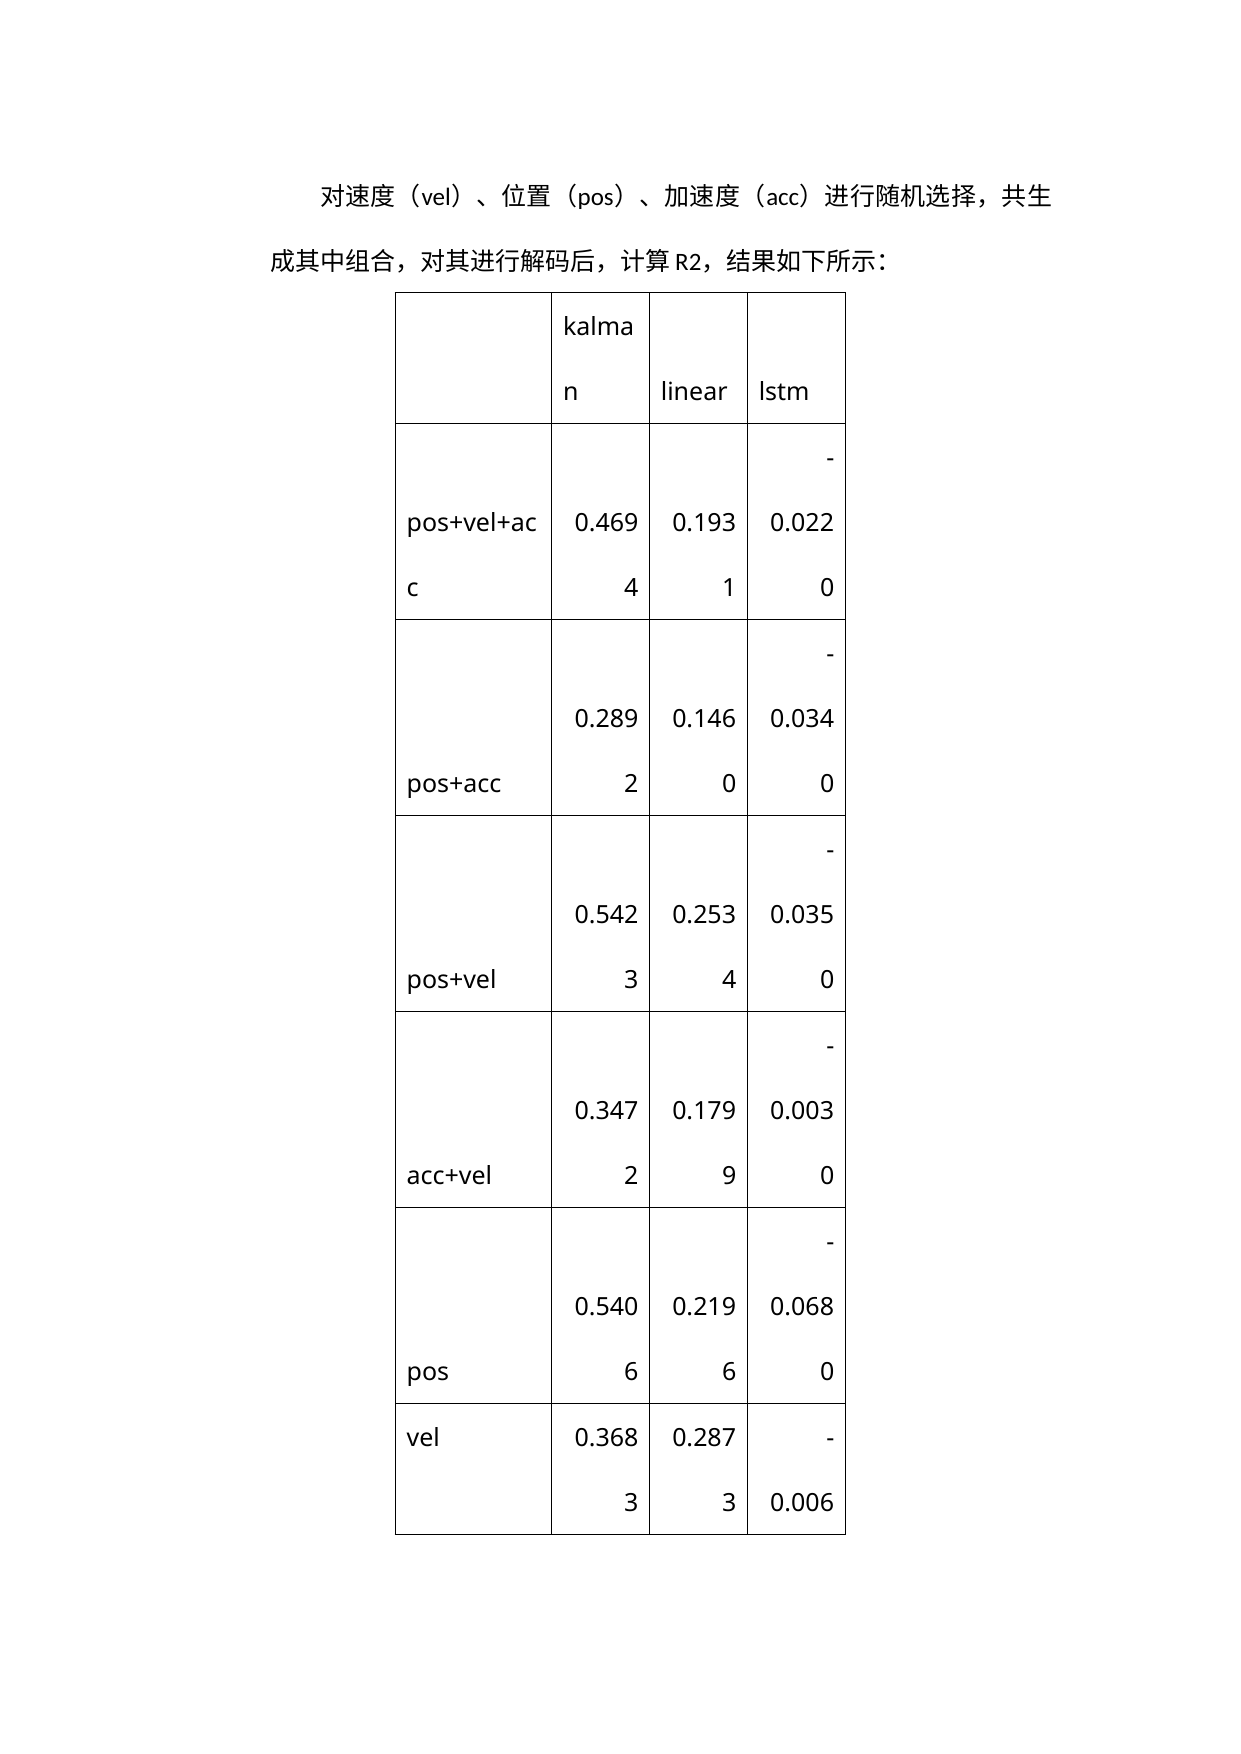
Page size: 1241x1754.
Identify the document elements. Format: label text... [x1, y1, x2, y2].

table_cell -0.0220 [748, 424, 845, 619]
table_cell -0.0680 [748, 1208, 845, 1403]
table_cell 0.2892 [552, 620, 649, 815]
table_cell 0.1460 [650, 620, 747, 815]
table_cell pos+vel [396, 816, 551, 1011]
table_cell vel [396, 1404, 551, 1534]
table_cell 0.2534 [650, 816, 747, 1011]
table_header kalman [552, 293, 649, 423]
table_header linear [650, 293, 747, 423]
table_cell pos [396, 1208, 551, 1403]
table_cell 0.2196 [650, 1208, 747, 1403]
table_cell 0.4694 [552, 424, 649, 619]
list 对速度（vel）、位置（pos）、加速度（acc）进行随机选择，共生成其中组合，对其进行解码后，计算R2，结果如下所示： [270, 162, 1053, 292]
table_cell 0.5406 [552, 1208, 649, 1403]
table_header [396, 293, 551, 423]
table_cell -0.0350 [748, 816, 845, 1011]
table_cell 0.1931 [650, 424, 747, 619]
table_header lstm [748, 293, 845, 423]
table_cell 0.3472 [552, 1012, 649, 1207]
table_cell 0.5423 [552, 816, 649, 1011]
table_cell -0.0060 [748, 1404, 845, 1534]
table_cell -0.0030 [748, 1012, 845, 1207]
table_cell pos+vel+acc [396, 424, 551, 619]
table_cell 0.1799 [650, 1012, 747, 1207]
table_cell acc+vel [396, 1012, 551, 1207]
table_cell 0.2873 [650, 1404, 747, 1534]
table_cell pos+acc [396, 620, 551, 815]
table_cell 0.3683 [552, 1404, 649, 1534]
table_cell -0.0340 [748, 620, 845, 815]
